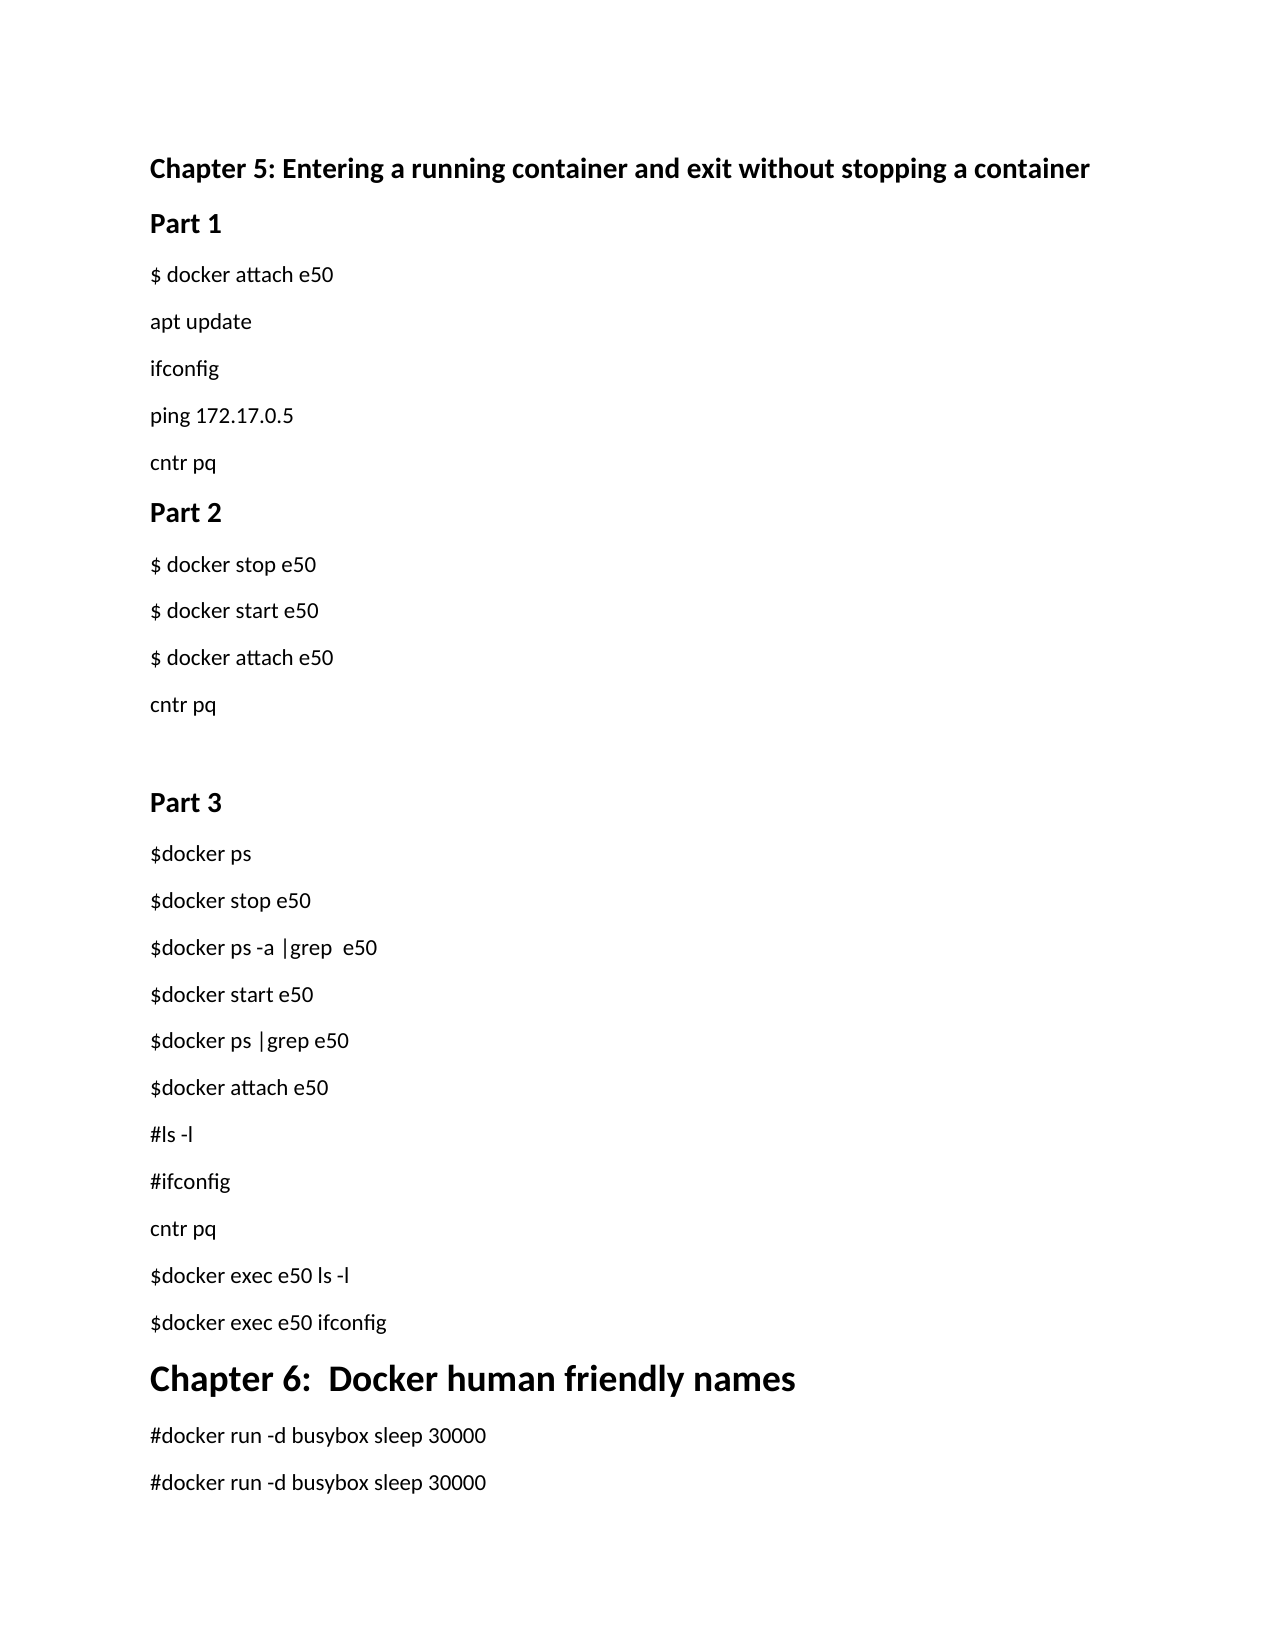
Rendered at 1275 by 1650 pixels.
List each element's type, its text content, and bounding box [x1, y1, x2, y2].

text cntr pq [150, 690, 1125, 718]
text apt update [150, 307, 1125, 335]
text #docker run -d busybox sleep 30000 [150, 1421, 1125, 1449]
text Part 2 [150, 494, 1125, 530]
text ifconfig [150, 354, 1125, 382]
text $docker exec e50 ifconfig [150, 1308, 1125, 1336]
text $ docker stop e50 [150, 550, 1125, 578]
text Chapter 6: Docker human friendly names [150, 1355, 1125, 1401]
text $ docker start e50 [150, 597, 1125, 624]
text $docker exec e50 ls -l [150, 1261, 1125, 1289]
text $docker ps [150, 839, 1125, 867]
text ping 172.17.0.5 [150, 401, 1125, 429]
text cntr pq [150, 448, 1125, 476]
text Chapter 5: Entering a running container and exit without stopping a container [150, 150, 1125, 186]
text #ifconfig [150, 1167, 1125, 1195]
text cntr pq [150, 1214, 1125, 1242]
text $ docker attach e50 [150, 643, 1125, 671]
text $docker ps |grep e50 [150, 1027, 1125, 1055]
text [150, 1468, 1125, 1496]
text Part 3 [150, 784, 1125, 820]
text $docker ps -a |grep e50 [150, 933, 1125, 961]
text #ls -l [150, 1120, 1125, 1148]
text $docker attach e50 [150, 1073, 1125, 1102]
text $ docker attach e50 [150, 260, 1125, 288]
text $docker stop e50 [150, 886, 1125, 914]
text Part 1 [150, 205, 1125, 241]
text $docker start e50 [150, 980, 1125, 1008]
